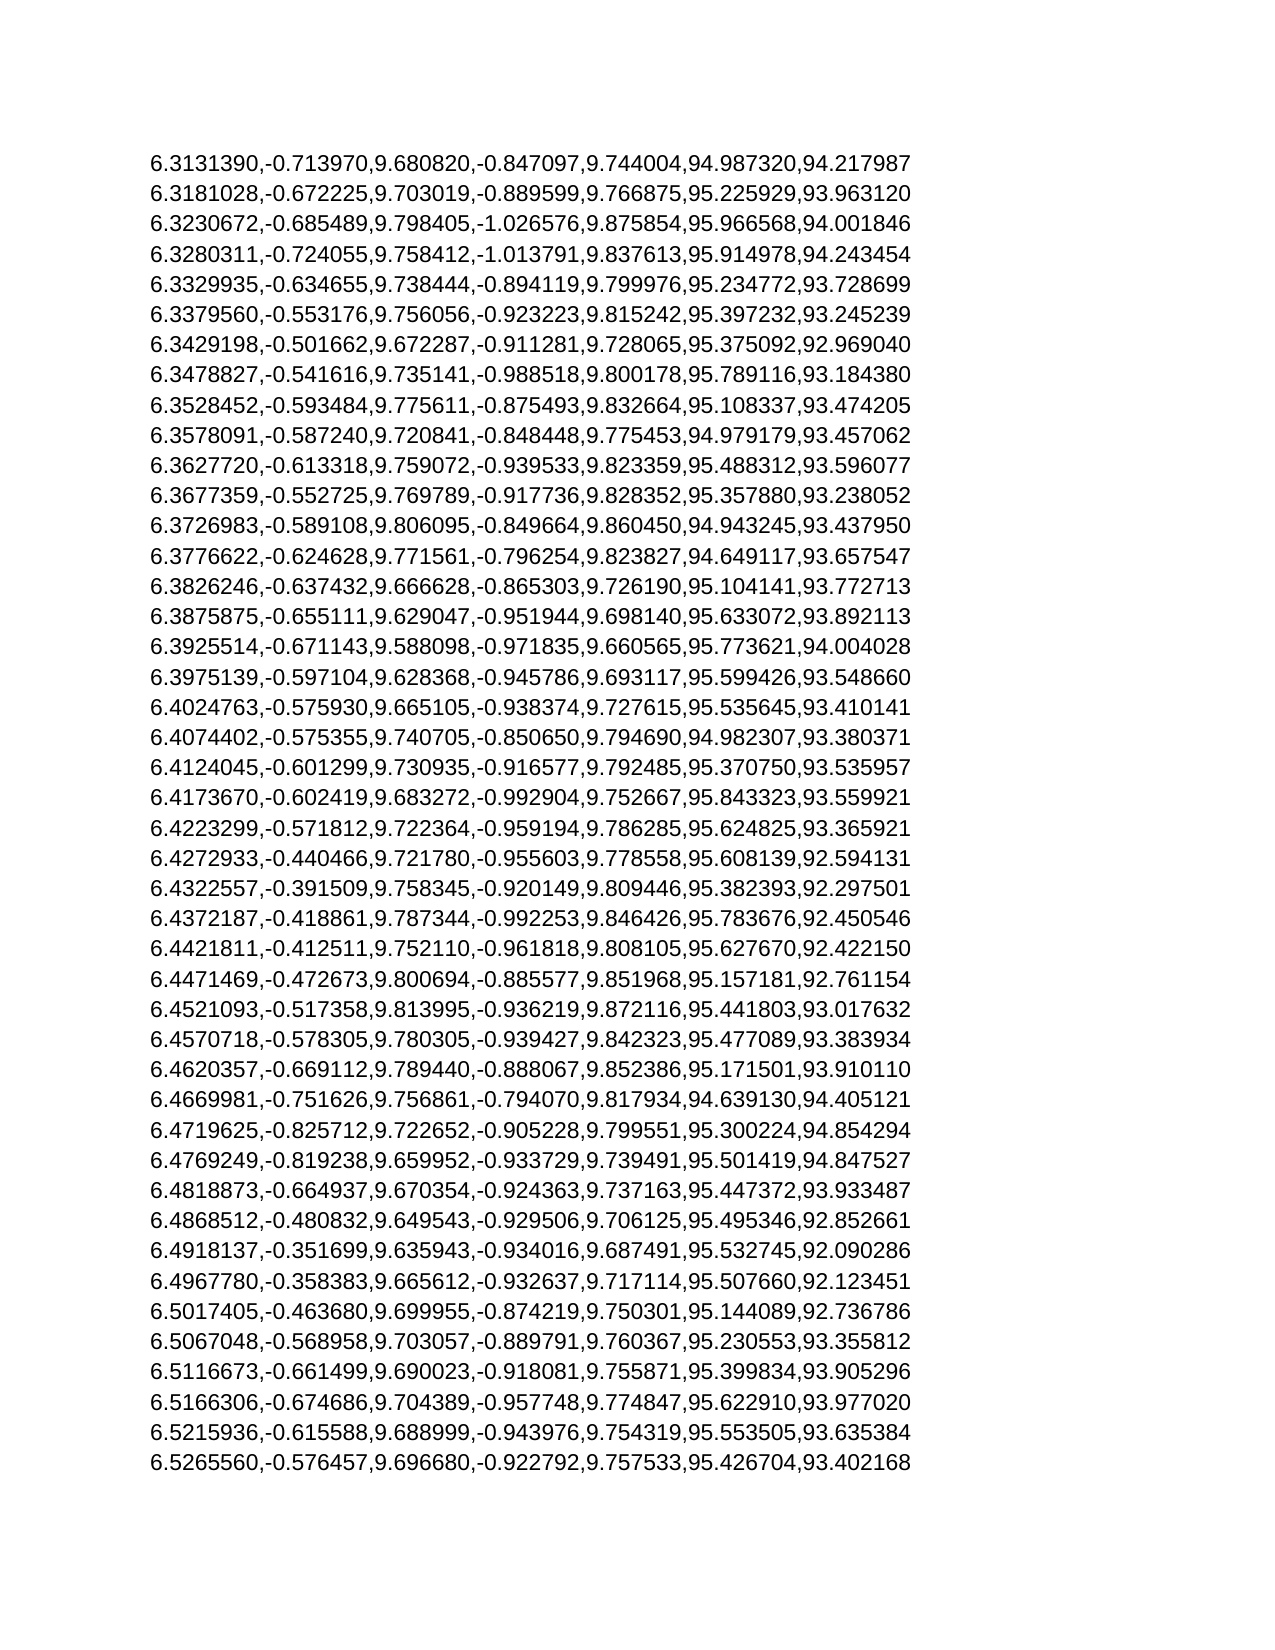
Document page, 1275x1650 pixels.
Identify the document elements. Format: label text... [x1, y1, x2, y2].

text 6.3528452,-0.593484,9.775611,-0.875493,9.832664,95.108337,93.474205 [150, 392, 1125, 418]
text 6.4918137,-0.351699,9.635943,-0.934016,9.687491,95.532745,92.090286 [150, 1237, 1125, 1264]
text 6.3826246,-0.637432,9.666628,-0.865303,9.726190,95.104141,93.772713 [150, 573, 1125, 599]
text 6.4769249,-0.819238,9.659952,-0.933729,9.739491,95.501419,94.847527 [150, 1147, 1125, 1173]
text 6.3429198,-0.501662,9.672287,-0.911281,9.728065,95.375092,92.969040 [150, 331, 1125, 358]
text 6.4719625,-0.825712,9.722652,-0.905228,9.799551,95.300224,94.854294 [150, 1117, 1125, 1143]
text 6.4868512,-0.480832,9.649543,-0.929506,9.706125,95.495346,92.852661 [150, 1207, 1125, 1234]
text 6.4074402,-0.575355,9.740705,-0.850650,9.794690,94.982307,93.380371 [150, 724, 1125, 750]
text 6.5215936,-0.615588,9.688999,-0.943976,9.754319,95.553505,93.635384 [150, 1419, 1125, 1445]
text 6.5116673,-0.661499,9.690023,-0.918081,9.755871,95.399834,93.905296 [150, 1358, 1125, 1385]
text 6.4272933,-0.440466,9.721780,-0.955603,9.778558,95.608139,92.594131 [150, 845, 1125, 871]
text 6.3379560,-0.553176,9.756056,-0.923223,9.815242,95.397232,93.245239 [150, 301, 1125, 327]
text 6.3726983,-0.589108,9.806095,-0.849664,9.860450,94.943245,93.437950 [150, 512, 1125, 539]
text 6.3677359,-0.552725,9.769789,-0.917736,9.828352,95.357880,93.238052 [150, 482, 1125, 509]
text 6.3131390,-0.713970,9.680820,-0.847097,9.744004,94.987320,94.217987 [150, 150, 1125, 176]
text 6.4669981,-0.751626,9.756861,-0.794070,9.817934,94.639130,94.405121 [150, 1086, 1125, 1113]
text 6.5265560,-0.576457,9.696680,-0.922792,9.757533,95.426704,93.402168 [150, 1449, 1125, 1475]
text 6.3230672,-0.685489,9.798405,-1.026576,9.875854,95.966568,94.001846 [150, 210, 1125, 237]
text 6.4471469,-0.472673,9.800694,-0.885577,9.851968,95.157181,92.761154 [150, 966, 1125, 992]
text 6.3975139,-0.597104,9.628368,-0.945786,9.693117,95.599426,93.548660 [150, 663, 1125, 690]
text 6.5017405,-0.463680,9.699955,-0.874219,9.750301,95.144089,92.736786 [150, 1298, 1125, 1324]
text 6.5166306,-0.674686,9.704389,-0.957748,9.774847,95.622910,93.977020 [150, 1388, 1125, 1415]
text 6.4124045,-0.601299,9.730935,-0.916577,9.792485,95.370750,93.535957 [150, 754, 1125, 781]
text 6.4620357,-0.669112,9.789440,-0.888067,9.852386,95.171501,93.910110 [150, 1056, 1125, 1083]
text 6.4521093,-0.517358,9.813995,-0.936219,9.872116,95.441803,93.017632 [150, 996, 1125, 1022]
text 6.4223299,-0.571812,9.722364,-0.959194,9.786285,95.624825,93.365921 [150, 814, 1125, 841]
text 6.3280311,-0.724055,9.758412,-1.013791,9.837613,95.914978,94.243454 [150, 241, 1125, 267]
text 6.4024763,-0.575930,9.665105,-0.938374,9.727615,95.535645,93.410141 [150, 694, 1125, 720]
text 6.3925514,-0.671143,9.588098,-0.971835,9.660565,95.773621,94.004028 [150, 633, 1125, 660]
text 6.3578091,-0.587240,9.720841,-0.848448,9.775453,94.979179,93.457062 [150, 422, 1125, 448]
text 6.5067048,-0.568958,9.703057,-0.889791,9.760367,95.230553,93.355812 [150, 1328, 1125, 1354]
text 6.4421811,-0.412511,9.752110,-0.961818,9.808105,95.627670,92.422150 [150, 935, 1125, 962]
text 6.4372187,-0.418861,9.787344,-0.992253,9.846426,95.783676,92.450546 [150, 905, 1125, 932]
text 6.3329935,-0.634655,9.738444,-0.894119,9.799976,95.234772,93.728699 [150, 271, 1125, 297]
text 6.4967780,-0.358383,9.665612,-0.932637,9.717114,95.507660,92.123451 [150, 1268, 1125, 1294]
text 6.3776622,-0.624628,9.771561,-0.796254,9.823827,94.649117,93.657547 [150, 543, 1125, 569]
text 6.4173670,-0.602419,9.683272,-0.992904,9.752667,95.843323,93.559921 [150, 784, 1125, 811]
text 6.3627720,-0.613318,9.759072,-0.939533,9.823359,95.488312,93.596077 [150, 452, 1125, 478]
text 6.4570718,-0.578305,9.780305,-0.939427,9.842323,95.477089,93.383934 [150, 1026, 1125, 1052]
text 6.4818873,-0.664937,9.670354,-0.924363,9.737163,95.447372,93.933487 [150, 1177, 1125, 1203]
text 6.3478827,-0.541616,9.735141,-0.988518,9.800178,95.789116,93.184380 [150, 361, 1125, 388]
text 6.4322557,-0.391509,9.758345,-0.920149,9.809446,95.382393,92.297501 [150, 875, 1125, 901]
text 6.3181028,-0.672225,9.703019,-0.889599,9.766875,95.225929,93.963120 [150, 180, 1125, 207]
text 6.3875875,-0.655111,9.629047,-0.951944,9.698140,95.633072,93.892113 [150, 603, 1125, 629]
